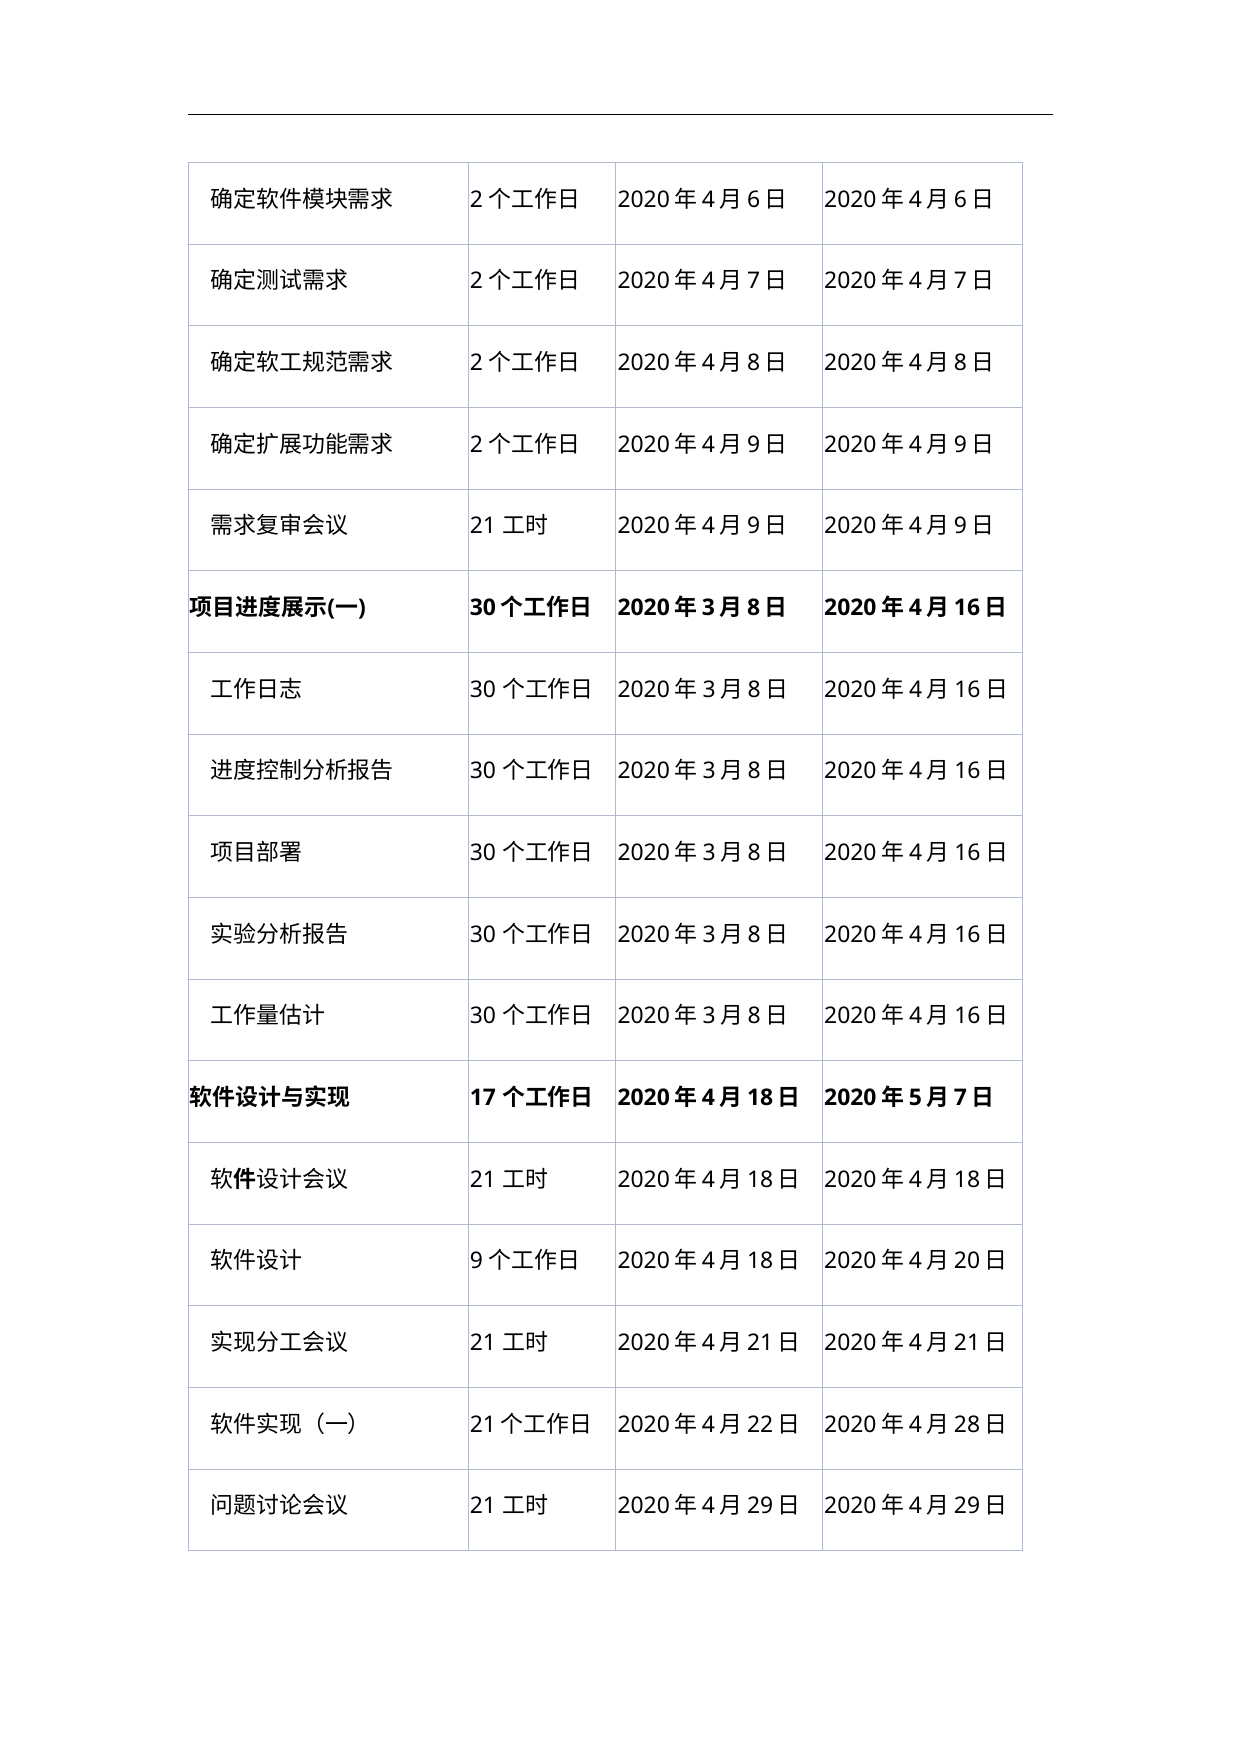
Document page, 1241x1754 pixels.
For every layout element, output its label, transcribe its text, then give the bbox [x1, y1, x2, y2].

table_cell 2020年4月9日 [616, 490, 822, 570]
table_cell 30 个工作日 [469, 980, 615, 1060]
table_cell 确定软件模块需求 [189, 163, 468, 244]
table_cell 2020年4月29日 [616, 1470, 822, 1550]
table_cell 21 工时 [469, 1470, 615, 1550]
table_cell 2020年 3月8日 [616, 898, 822, 979]
table_cell 2020年4月20日 [823, 1225, 1022, 1305]
table_cell 30个工作日 [469, 571, 615, 652]
table_cell 2020年4月8日 [616, 326, 822, 407]
table_cell 2020年 4月16日 [823, 980, 1022, 1060]
table_cell 21 工时 [469, 1143, 615, 1224]
table_cell 2020年 4月16日 [823, 898, 1022, 979]
table_cell 软件设计与实现 [189, 1061, 468, 1142]
table_cell 30 个工作日 [469, 816, 615, 897]
table_cell 实验分析报告 [189, 898, 468, 979]
table_cell 2020年 4月16日 [823, 816, 1022, 897]
table_cell 确定测试需求 [189, 245, 468, 325]
table_cell 项目部署 [189, 816, 468, 897]
table_cell 30 个工作日 [469, 735, 615, 815]
table_cell 2020年4月6日 [823, 163, 1022, 244]
table_cell 2020年4月18日 [616, 1143, 822, 1224]
table_cell 2020年4月7日 [616, 245, 822, 325]
table_cell 9 个工作日 [469, 1225, 615, 1305]
table_cell 30 个工作日 [469, 653, 615, 734]
table_cell 确定软工规范需求 [189, 326, 468, 407]
table_cell 2020年4月18日 [616, 1061, 822, 1142]
table_cell 进度控制分析报告 [189, 735, 468, 815]
table_cell 2020年3月8日 [616, 571, 822, 652]
table_cell 工作量估计 [189, 980, 468, 1060]
table_cell 2020年4月9日 [823, 408, 1022, 489]
table_cell 实现分工会议 [189, 1306, 468, 1387]
table_cell 2020年4月29日 [823, 1470, 1022, 1550]
table_cell 2020年4月21日 [823, 1306, 1022, 1387]
table_cell 2020年4月28日 [823, 1388, 1022, 1469]
table_cell 软件设计会议 [189, 1143, 468, 1224]
table_cell 2 个工作日 [469, 245, 615, 325]
table_cell 软件设计 [189, 1225, 468, 1305]
table_cell 2 个工作日 [469, 408, 615, 489]
table_cell 确定扩展功能需求 [189, 408, 468, 489]
table_cell 2020年 4月16日 [823, 735, 1022, 815]
table_cell 2020年 3月8日 [616, 816, 822, 897]
table_cell 2 个工作日 [469, 163, 615, 244]
table_cell 2020年4月21日 [616, 1306, 822, 1387]
table_cell 2020年4月18日 [823, 1143, 1022, 1224]
table_cell 需求复审会议 [189, 490, 468, 570]
table_cell 2020年4月9日 [616, 408, 822, 489]
table_cell 2 个工作日 [469, 326, 615, 407]
table_cell 2020年 3月8日 [616, 980, 822, 1060]
table_cell 工作日志 [189, 653, 468, 734]
table_cell 软件实现（一） [189, 1388, 468, 1469]
table_cell 2020年5月7日 [823, 1061, 1022, 1142]
table_cell 2020年4月6日 [616, 163, 822, 244]
table_cell 21 工时 [469, 490, 615, 570]
table_cell 21 工时 [469, 1306, 615, 1387]
table_cell 21个工作日 [469, 1388, 615, 1469]
table_cell 2020年4月8日 [823, 326, 1022, 407]
table_cell 2020年4月16日 [823, 571, 1022, 652]
table_cell 2020年 3月8日 [616, 735, 822, 815]
table_cell 30 个工作日 [469, 898, 615, 979]
table_cell 2020年4月18日 [616, 1225, 822, 1305]
table_cell 2020年4月9日 [823, 490, 1022, 570]
table_cell 2020年4月7日 [823, 245, 1022, 325]
table_cell 问题讨论会议 [189, 1470, 468, 1550]
table_cell 2020年 3月8日 [616, 653, 822, 734]
table_cell 17 个工作日 [469, 1061, 615, 1142]
table_cell 2020年4月22日 [616, 1388, 822, 1469]
table_cell 2020年 4月16日 [823, 653, 1022, 734]
table_cell 项目进度展示(一) [189, 571, 468, 652]
